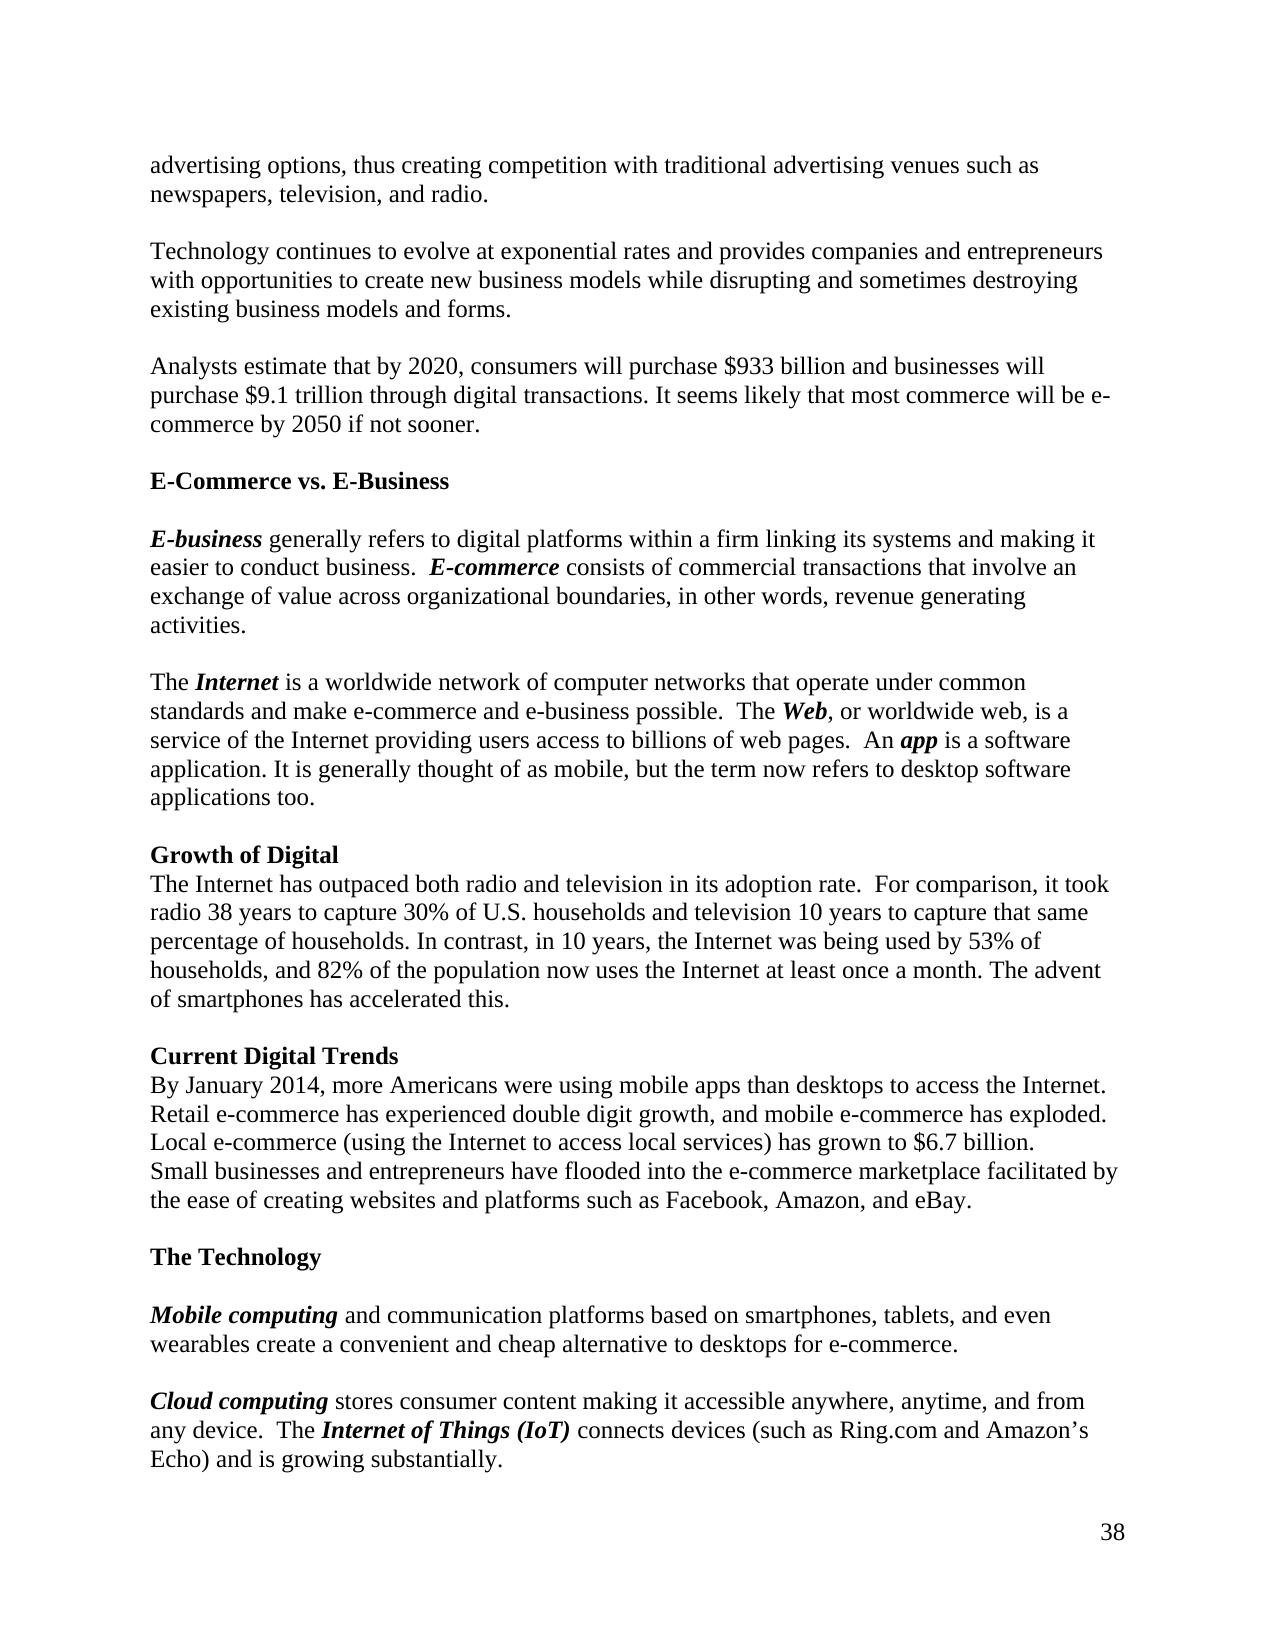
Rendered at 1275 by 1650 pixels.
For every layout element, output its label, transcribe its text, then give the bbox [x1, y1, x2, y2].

text Small businesses and entrepreneurs have flooded into the e-commerce marketplace facilitated by the ease of creating websites and platforms such as Facebook, Amazon, and eBay. [150, 1156, 1125, 1214]
text Current Digital Trends [150, 1041, 1125, 1070]
text The Technology [150, 1242, 1125, 1271]
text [150, 150, 1125, 207]
text The Internet is a worldwide network of computer networks that operate under common standards and make e-commerce and e-business possible. The Web, or worldwide web, is a service of the Internet providing users access to billions of web pages. An app is a software application. It is generally thought of as mobile, but the term now refers to desktop software applications too. [150, 667, 1125, 811]
text E-business generally refers to digital platforms within a firm linking its systems and making it easier to conduct business. E-commerce consists of commercial transactions that involve an exchange of value across organizational boundaries, in other words, revenue generating activities. [150, 524, 1125, 639]
text Mobile computing and communication platforms based on smartphones, tablets, and even wearables create a convenient and cheap alternative to desktops for e-commerce. [150, 1300, 1125, 1357]
text The Internet has outpaced both radio and television in its adoption rate. For comparison, it took radio 38 years to capture 30% of U.S. households and television 10 years to capture that same percentage of households. In contrast, in 10 years, the Internet was being used by 53% of households, and 82% of the population now uses the Internet at least once a month. The advent of smartphones has accelerated this. [150, 869, 1125, 1012]
text Analysts estimate that by 2020, consumers will purchase $933 billion and businesses will purchase $9.1 trillion through digital transactions. It seems likely that most commerce will be e-commerce by 2050 if not sooner. [150, 351, 1125, 437]
text Technology continues to evolve at exponential rates and provides companies and entrepreneurs with opportunities to create new business models while disrupting and sometimes destroying existing business models and forms. [150, 236, 1125, 322]
text By January 2014, more Americans were using mobile apps than desktops to access the Internet. Retail e-commerce has experienced double digit growth, and mobile e-commerce has exploded. Local e-commerce (using the Internet to access local services) has grown to $6.7 billion. [150, 1070, 1125, 1156]
text Growth of Digital [150, 840, 1125, 869]
text E-Commerce vs. E-Business [150, 466, 1125, 495]
text Cloud computing stores consumer content making it accessible anywhere, anytime, and from any device. The Internet of Things (IoT) connects devices (such as Ring.com and Amazon’s Echo) and is growing substantially. [150, 1386, 1125, 1472]
